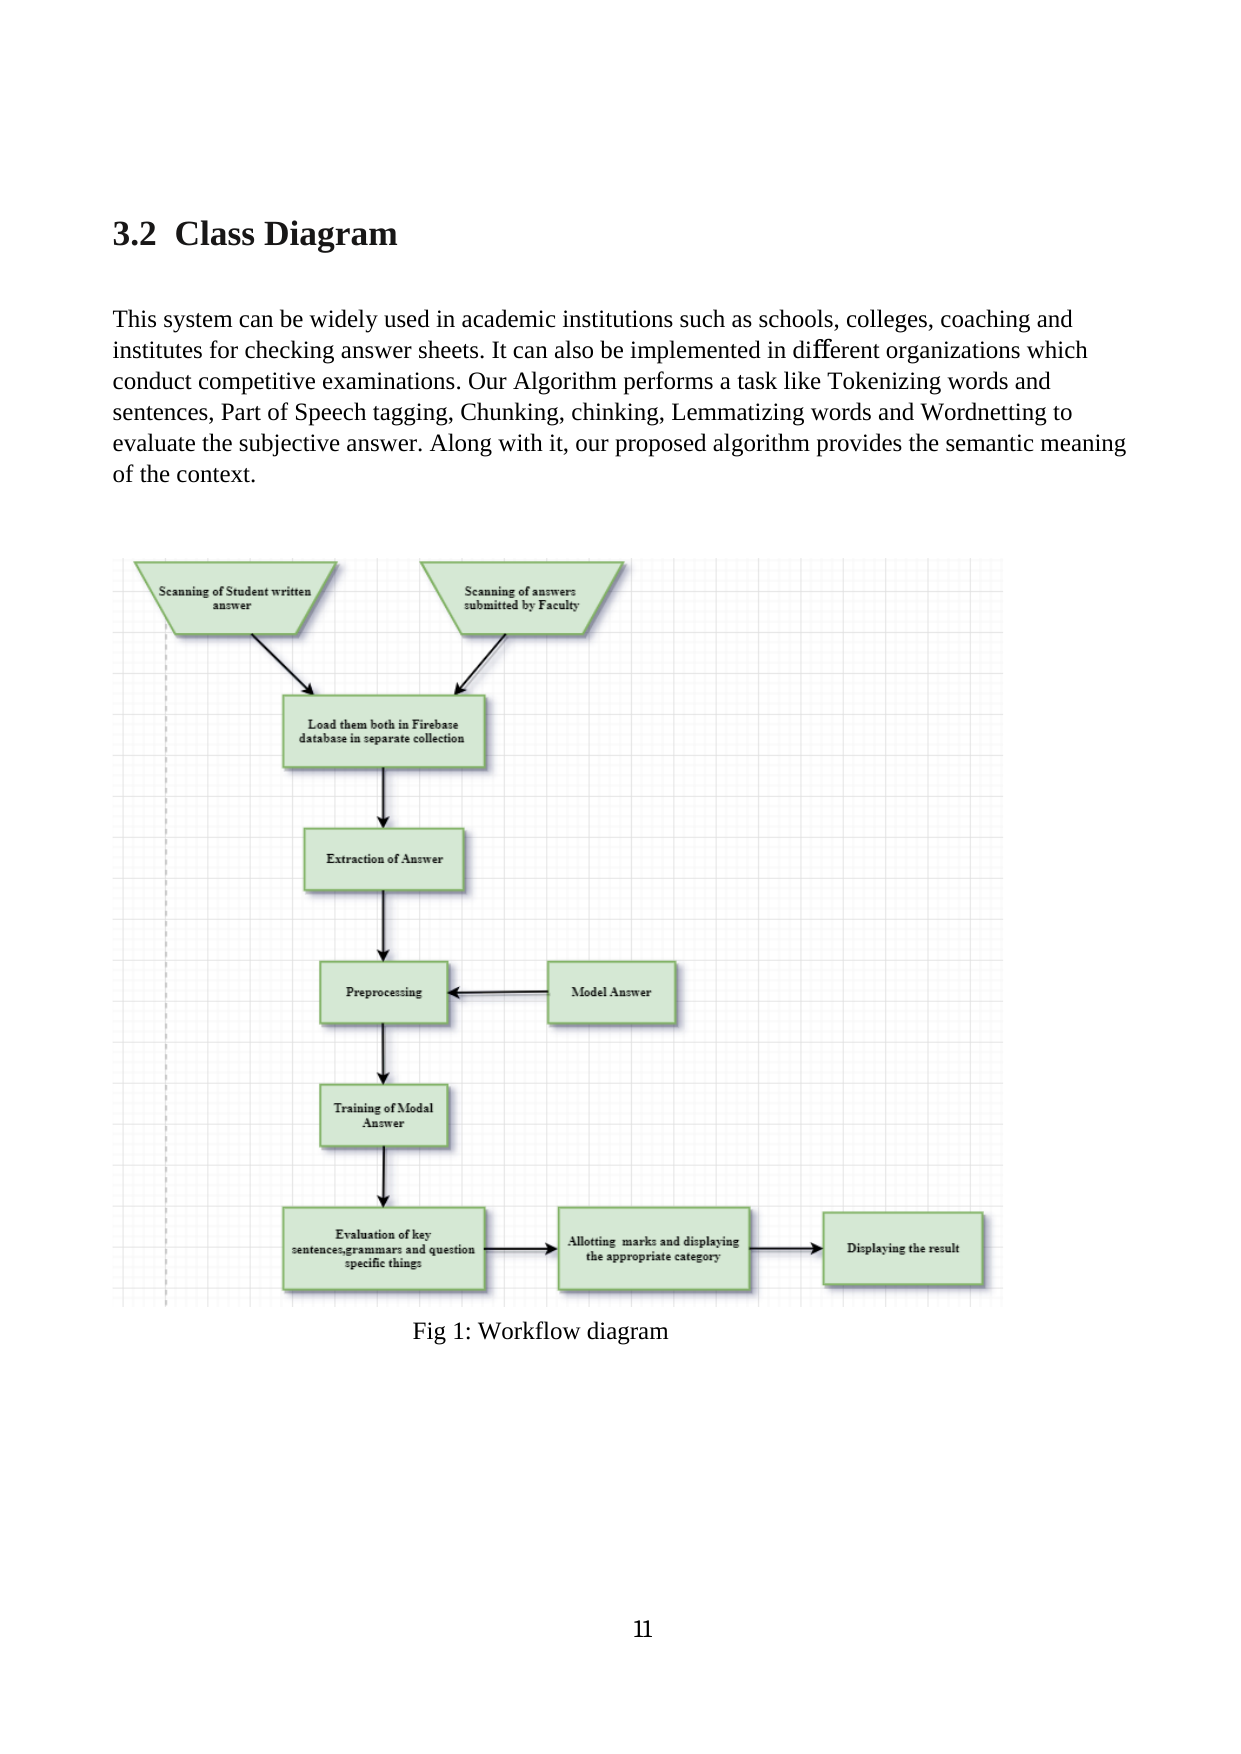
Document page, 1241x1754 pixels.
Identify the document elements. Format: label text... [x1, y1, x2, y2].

picture [112, 558, 1004, 1307]
text Fig 1: Workflow diagram [337, 1316, 1128, 1344]
text This system can be widely used in academic institutions such as schools, colleges, coaching and institutes for checking answer sheets. It can also be implemented in diﬀerent organizations which conduct competitive examinations. Our Algorithm performs a task like Tokenizing words and sentences, Part of Speech tagging, Chunking, chinking, Lemmatizing words and Wordnetting to evaluate the subjective answer. Along with it, our proposed algorithm provides the semantic meaning of the context. [112, 304, 1128, 488]
subtitle 3.2 Class Diagram [112, 212, 1103, 253]
